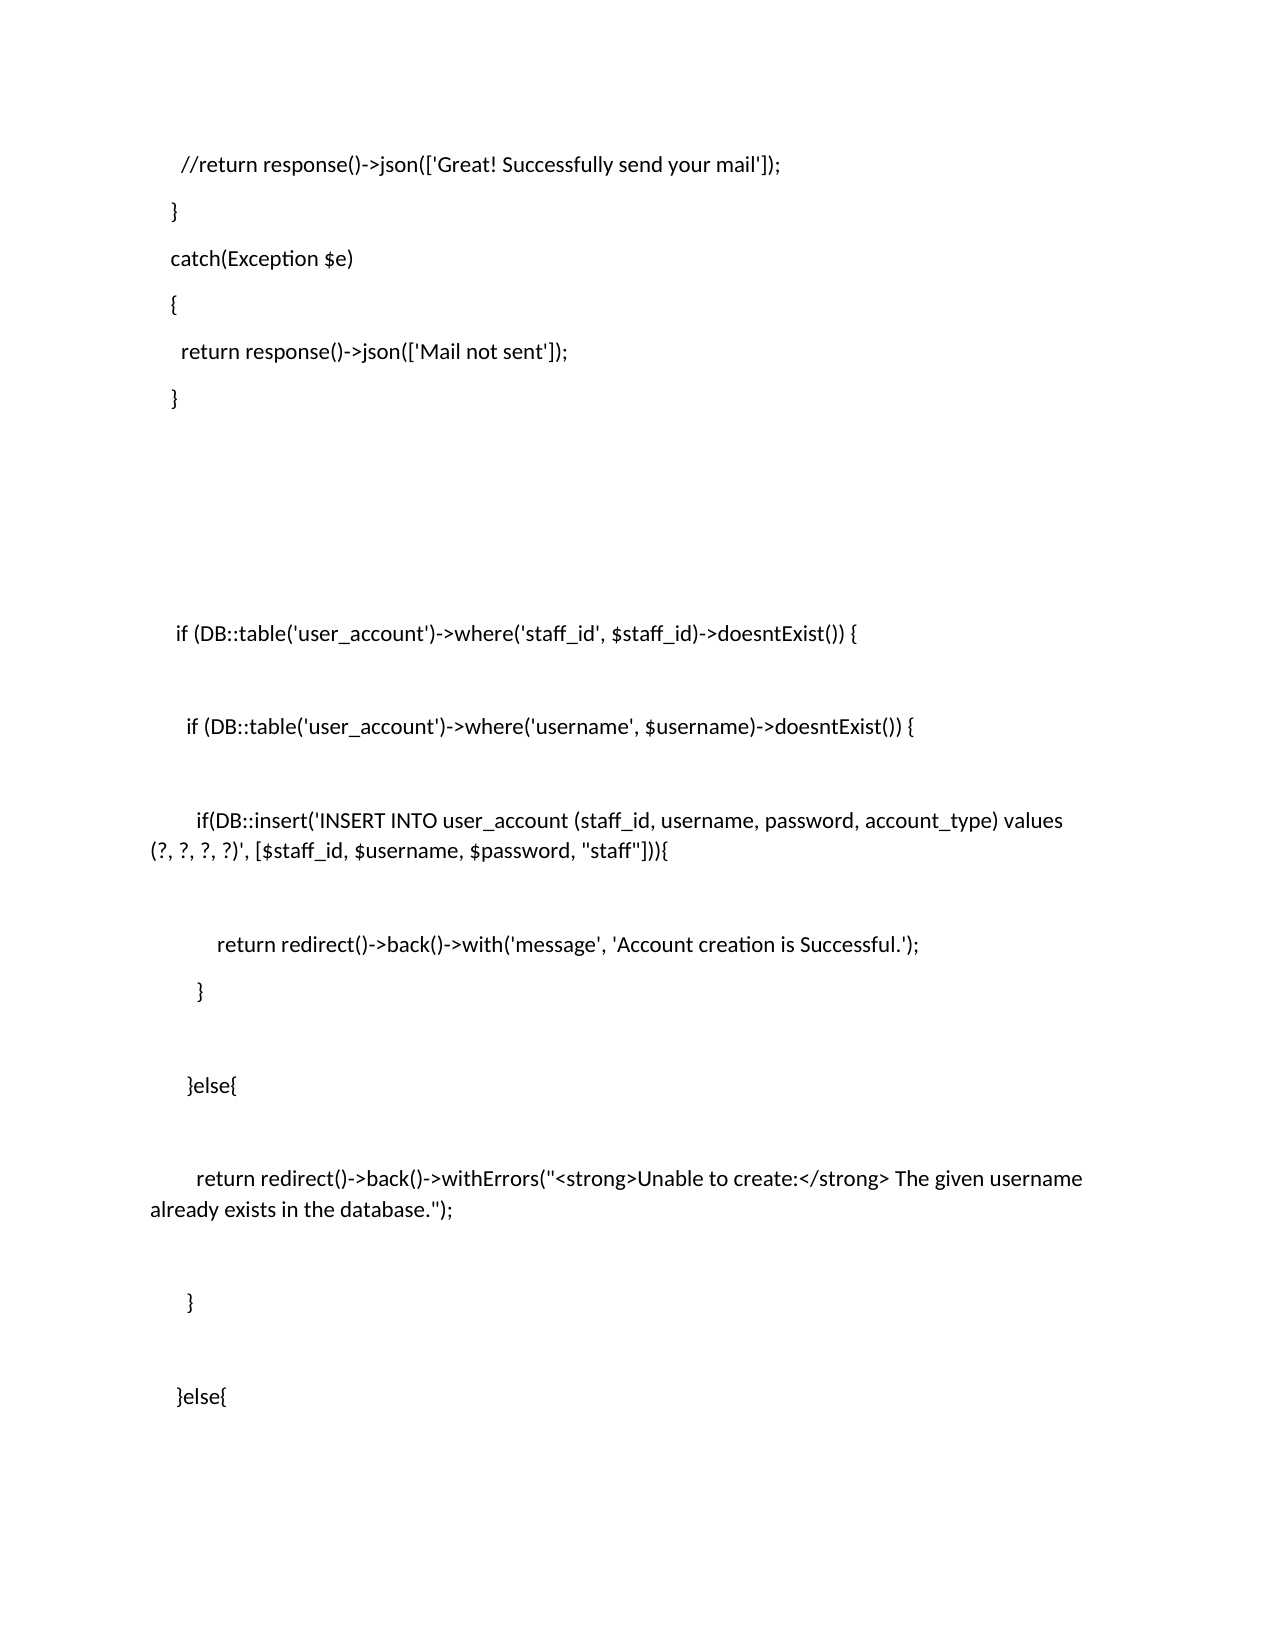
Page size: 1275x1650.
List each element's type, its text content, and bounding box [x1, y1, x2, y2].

text } [150, 1288, 1125, 1317]
text //return response()->json(['Great! Successfully send your mail']); [150, 150, 1125, 178]
text }else{ [150, 1071, 1125, 1099]
text return redirect()->back()->withErrors("<strong>Unable to create:</strong> The given username already exists in the database."); [150, 1164, 1125, 1223]
text if(DB::insert('INSERT INTO user_account (staff_id, username, password, account_type) values (?, ?, ?, ?)', [$staff_id, $username, $password, "staff"])){ [150, 806, 1125, 864]
text return redirect()->back()->with('message', 'Account creation is Successful.'); [150, 930, 1125, 958]
text { [150, 291, 1125, 319]
text return response()->json(['Mail not sent']); [150, 337, 1125, 366]
text if (DB::table('user_account')->where('username', $username)->doesntExist()) { [150, 712, 1125, 741]
text catch(Exception $e) [150, 244, 1125, 272]
text }else{ [150, 1382, 1125, 1410]
text if (DB::table('user_account')->where('staff_id', $staff_id)->doesntExist()) { [150, 619, 1125, 647]
text } [150, 197, 1125, 225]
text } [150, 977, 1125, 1005]
text } [150, 384, 1125, 412]
